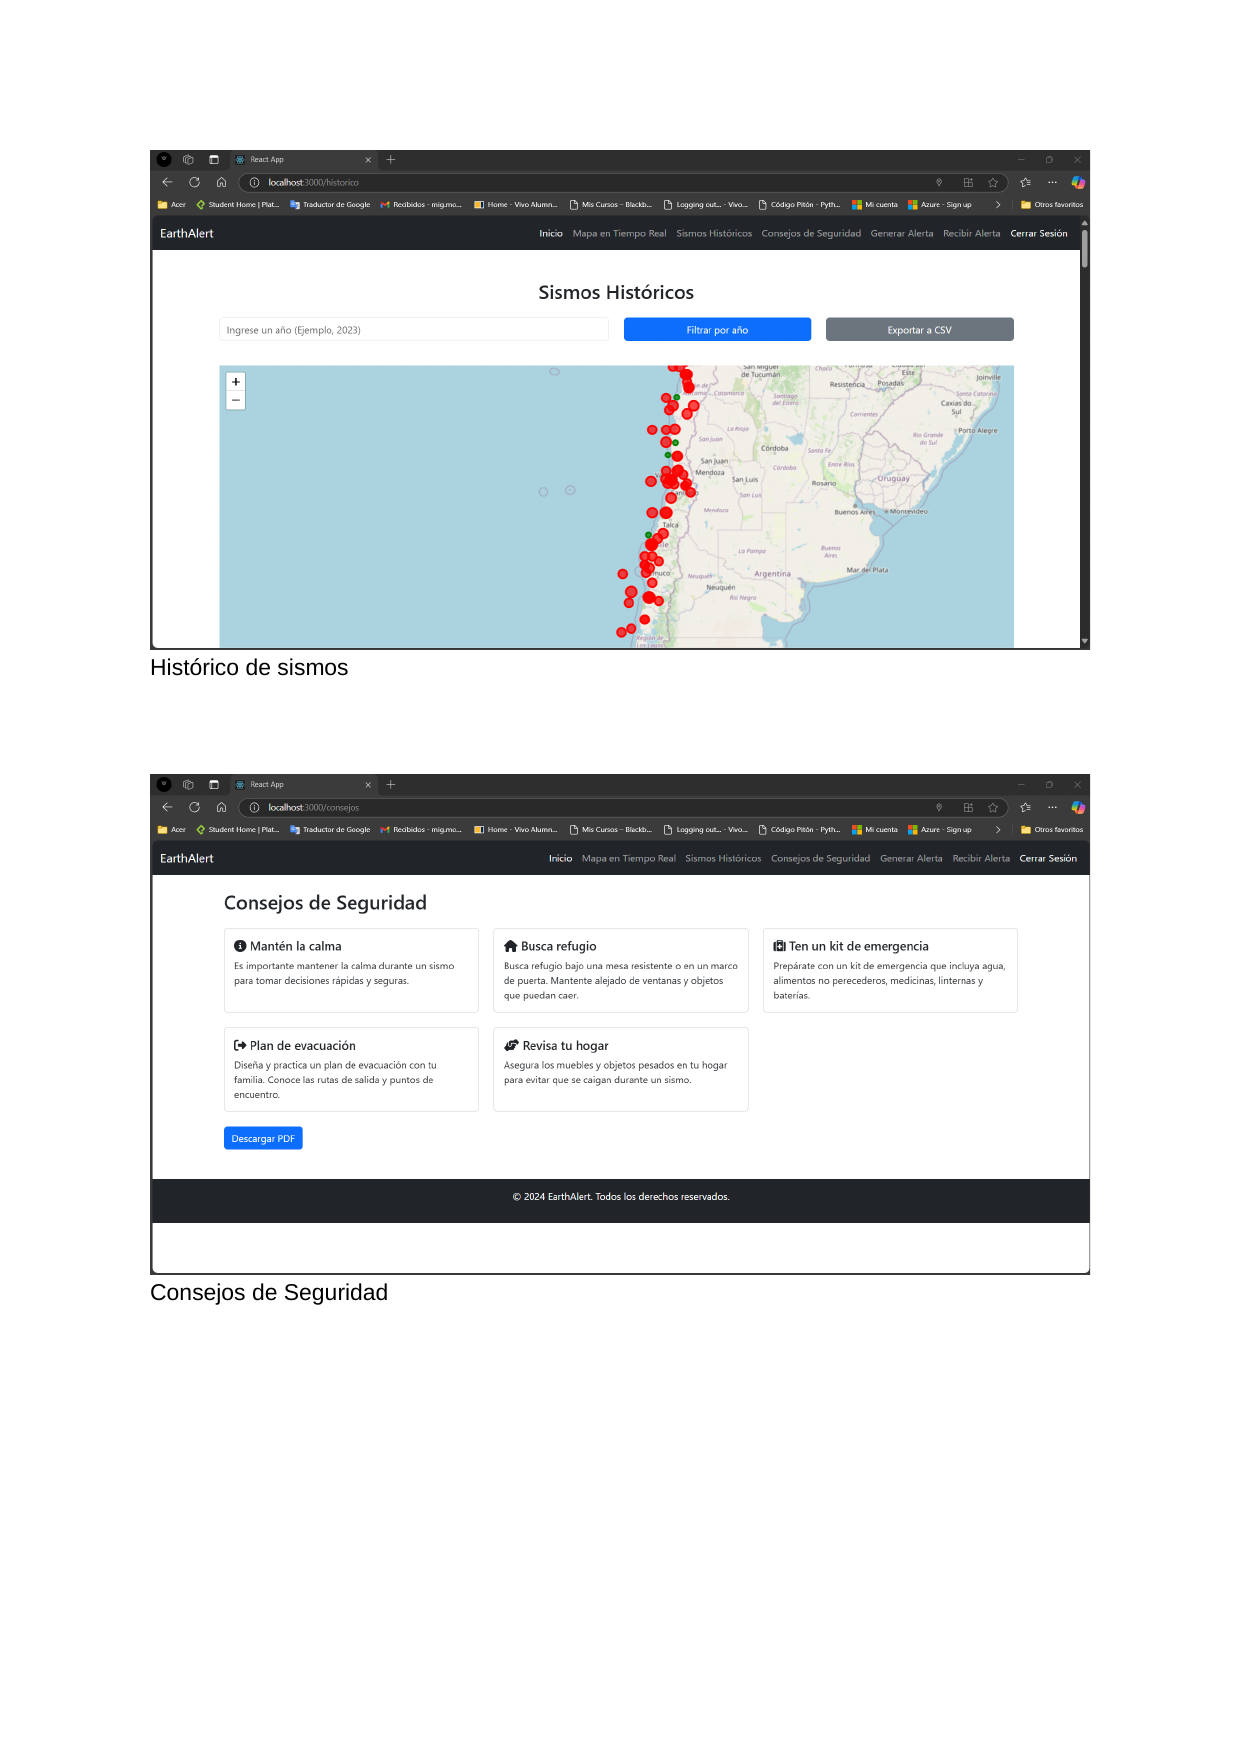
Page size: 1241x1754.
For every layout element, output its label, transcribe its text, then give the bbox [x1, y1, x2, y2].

picture [150, 150, 1091, 650]
text Consejos de Seguridad [150, 1278, 1090, 1305]
text Histórico de sismos [150, 654, 1090, 680]
picture [150, 774, 1091, 1275]
